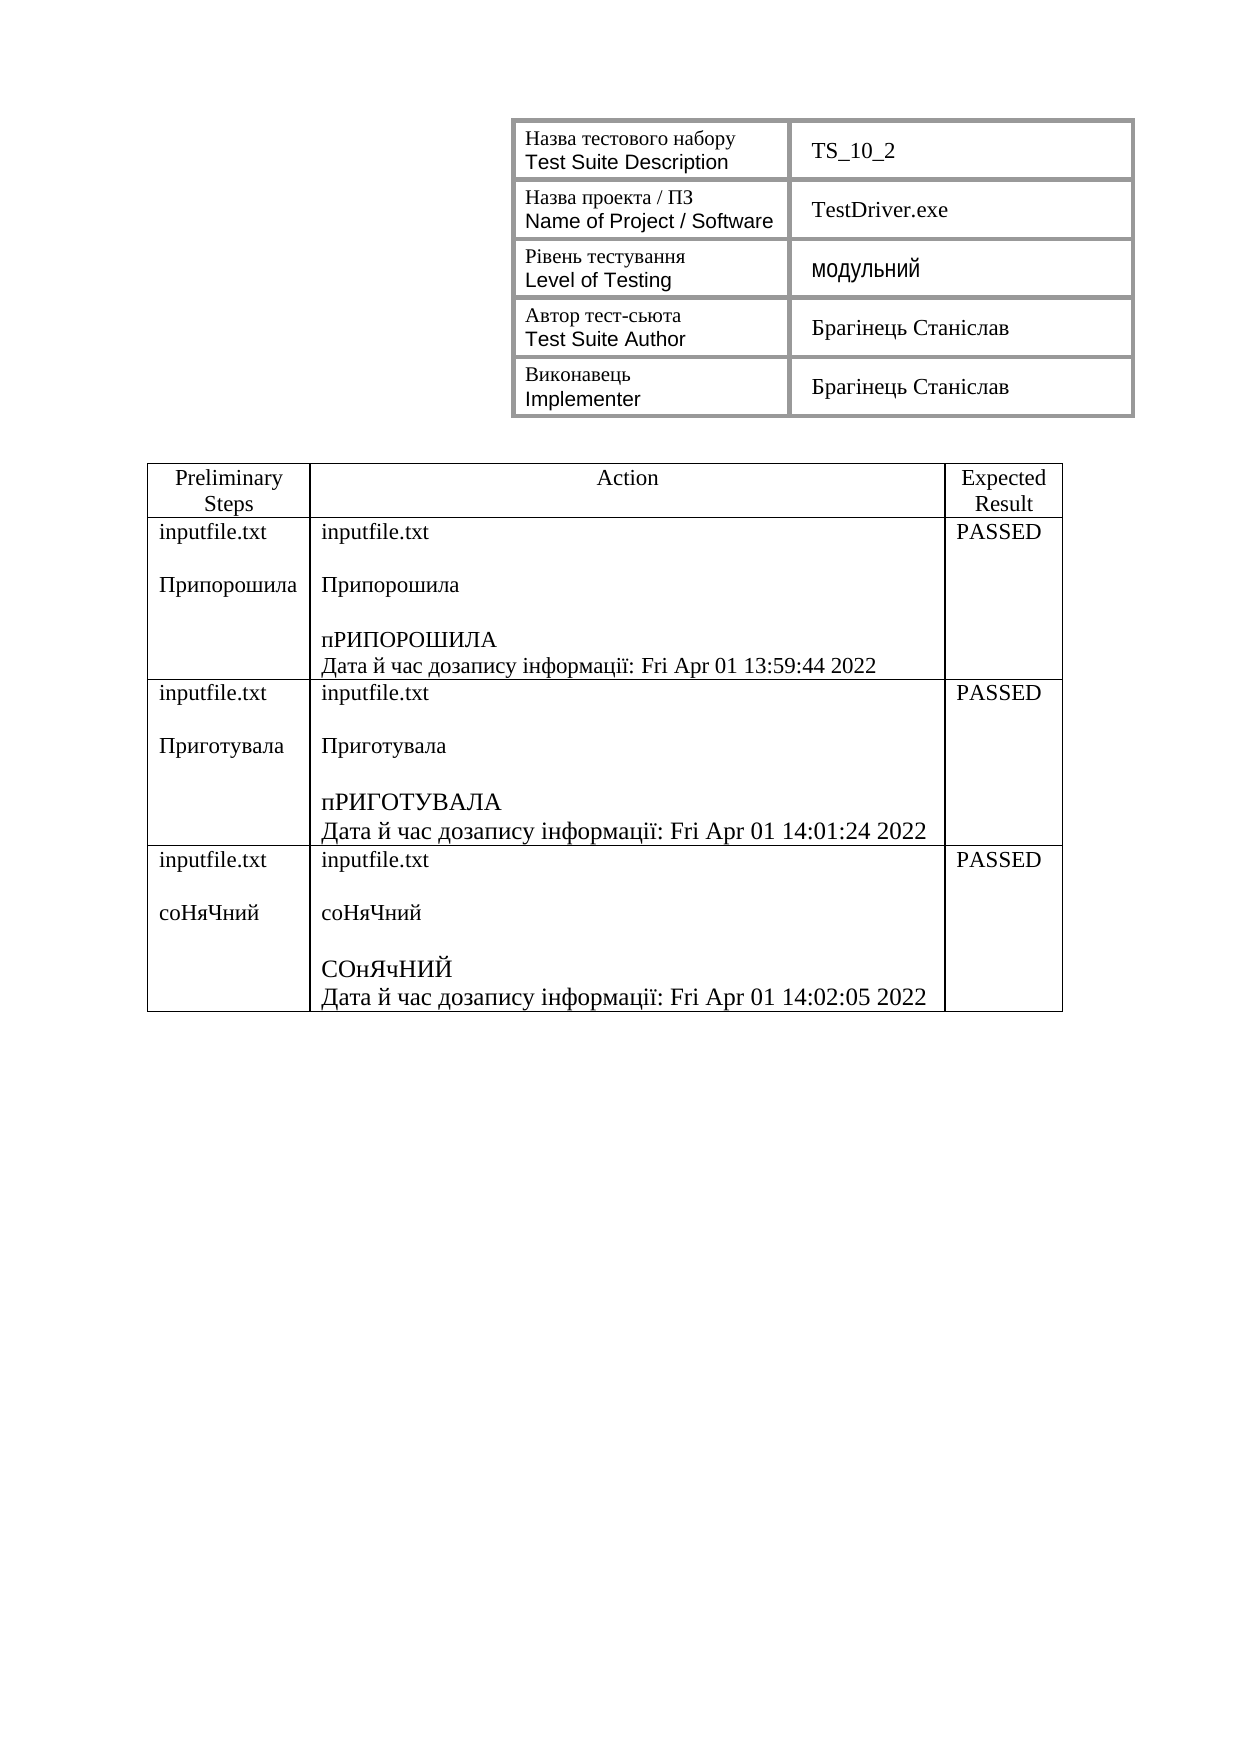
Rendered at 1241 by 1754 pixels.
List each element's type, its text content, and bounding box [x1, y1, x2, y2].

table_cell Брагінець Станіслав [792, 300, 1131, 354]
table_cell Виконавець Implementer [516, 359, 787, 413]
table_header Preliminary Steps [148, 464, 309, 517]
table_cell Назва проекта / ПЗ Name of Project / Software [516, 182, 787, 236]
table_cell Рівень тестування Level of Testing [516, 241, 787, 295]
table_cell PASSED [946, 518, 1062, 678]
table_cell Автор тест-сьюта Test Suite Author [516, 300, 787, 354]
table_cell PASSED [946, 846, 1062, 1011]
table_cell inputfile.txt Припорошила пРИПОРОШИЛА Дата й час дозапису інформації: Fri Apr 01 13:59:44 2022 [311, 518, 944, 678]
table_cell inputfile.txt Приготувала пРИГОТУВАЛА Дата й час дозапису інформації: Fri Apr 01 14:01:24 2022 [311, 680, 944, 845]
table_cell модульний [792, 241, 1131, 295]
table_cell inputfile.txt Припорошила [148, 518, 309, 678]
table_cell Брагінець Станіслав [792, 359, 1131, 413]
table_header TS_10_2 [792, 123, 1131, 177]
table_header Action [311, 464, 944, 517]
table_cell inputfile.txt Приготувала [148, 680, 309, 845]
table_header Назва тестового набору Test Suite Description [516, 123, 787, 177]
table_cell TestDriver.exe [792, 182, 1131, 236]
table_cell inputfile.txt соНяЧний [148, 846, 309, 1011]
table_cell inputfile.txt соНяЧний СОнЯчНИЙ Дата й час дозапису інформації: Fri Apr 01 14:02:05 2022 [311, 846, 944, 1011]
table_header Expected Result [946, 464, 1062, 517]
table_cell PASSED [946, 680, 1062, 845]
